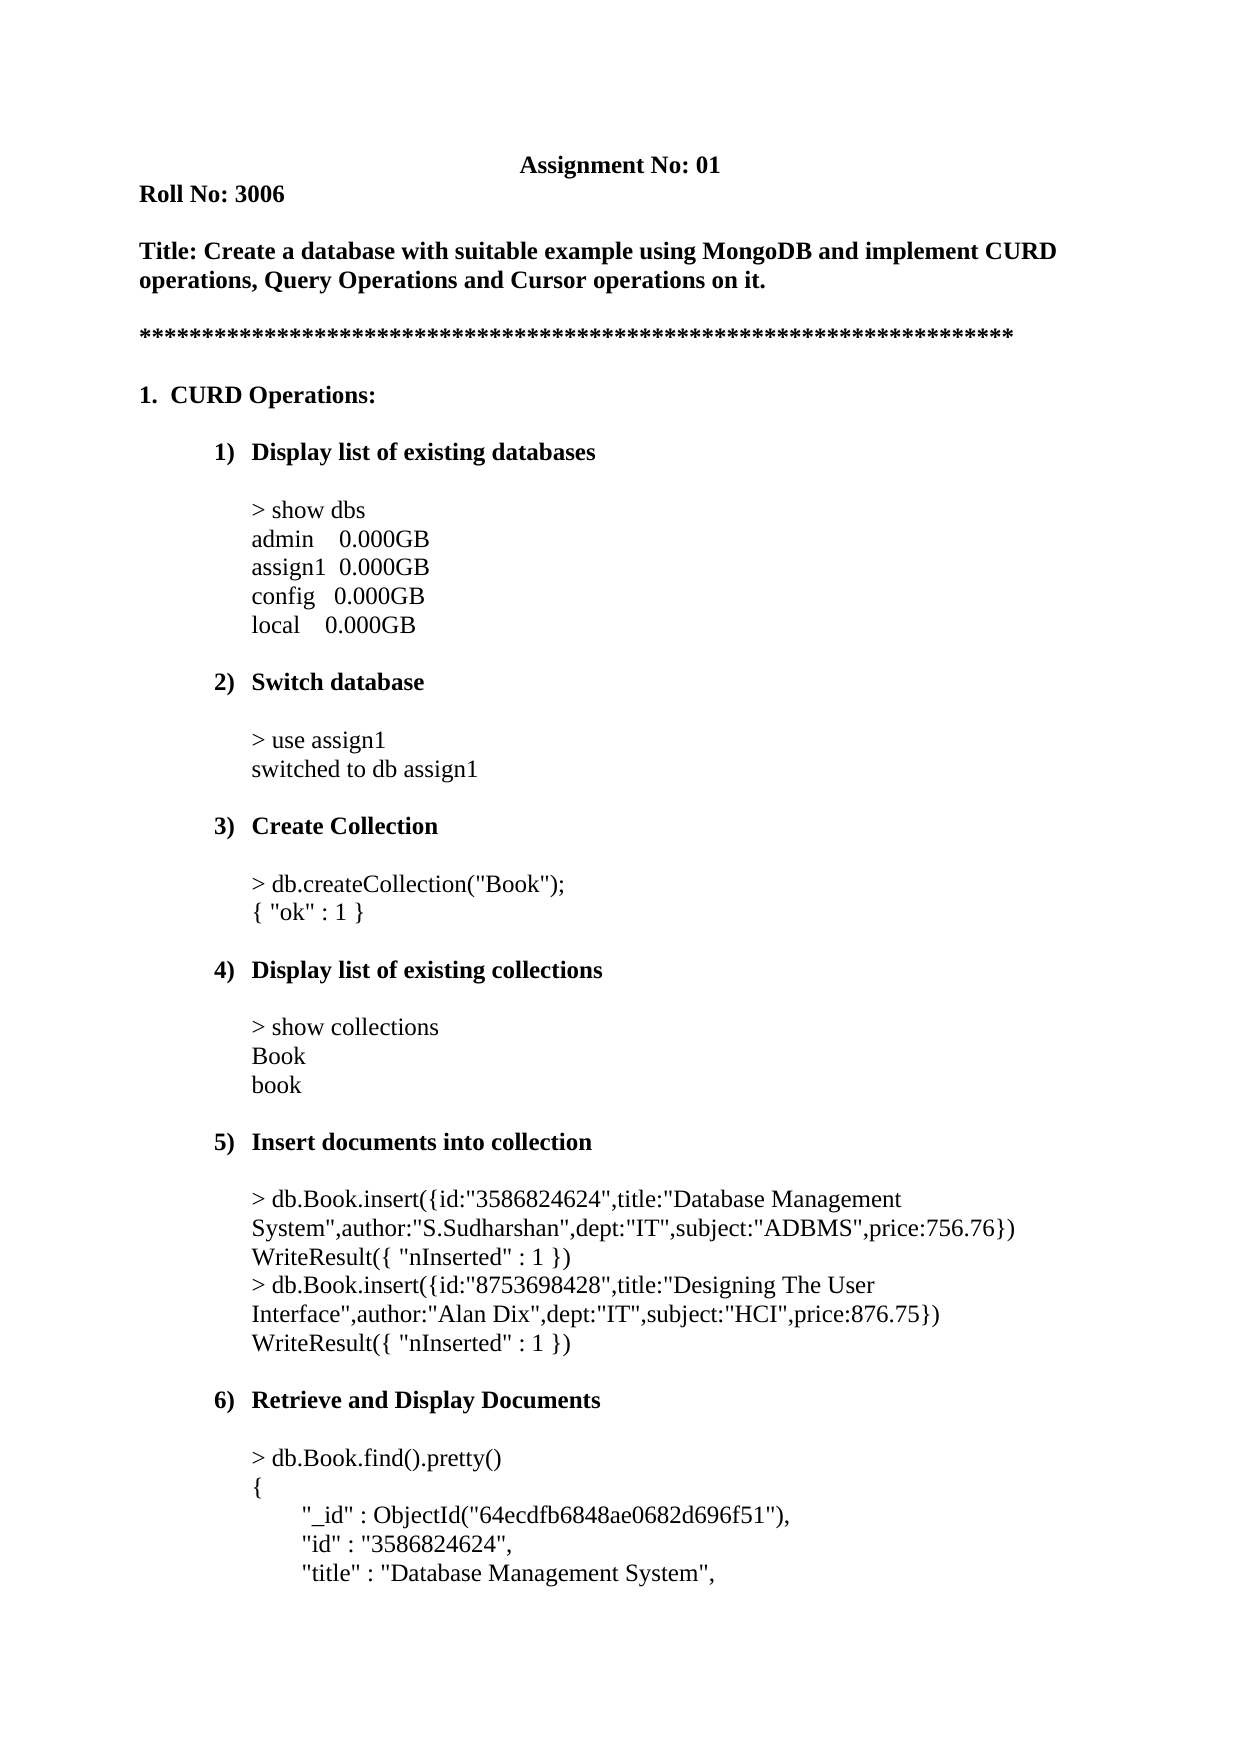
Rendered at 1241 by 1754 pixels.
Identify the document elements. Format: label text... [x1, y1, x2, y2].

list config 0.000GB [251, 581, 1101, 610]
list switched to db assign1 [251, 754, 1101, 782]
text 1. CURD Operations: [139, 380, 1101, 409]
text Title: Create a database with suitable example using MongoDB and implement CURD operations, Query Operations and Cursor operations on it. [139, 236, 1101, 294]
list Switch database [214, 667, 1101, 696]
list Insert documents into collection [214, 1127, 1101, 1156]
list WriteResult({ "nInserted" : 1 }) [251, 1328, 1101, 1357]
list > db.Book.insert({id:"8753698428",title:"Designing The User Interface",author:"Alan Dix",dept:"IT",subject:"HCI",price:876.75}) [251, 1271, 1101, 1328]
list > use assign1 [251, 725, 1101, 754]
list Retrieve and Display Documents [214, 1386, 1101, 1414]
list > show dbs [251, 495, 1101, 524]
list { "ok" : 1 } [251, 897, 1101, 926]
list > db.Book.insert({id:"3586824624",title:"Database Management System",author:"S.Sudharshan",dept:"IT",subject:"ADBMS",price:756.76}) [251, 1184, 1101, 1242]
text ********************************************************************** [139, 322, 1101, 351]
list > show collections [251, 1012, 1101, 1041]
text Assignment No: 01 [139, 150, 1101, 179]
list Book [251, 1041, 1101, 1070]
list "_id" : ObjectId("64ecdfb6848ae0682d696f51"), [251, 1501, 1101, 1529]
list assign1 0.000GB [251, 552, 1101, 581]
list > db.createCollection("Book"); [251, 869, 1101, 897]
list local 0.000GB [251, 610, 1101, 639]
list > db.Book.find().pretty() [251, 1443, 1101, 1472]
list "title" : "Database Management System", [251, 1558, 1101, 1587]
list Create Collection [214, 811, 1101, 840]
list WriteResult({ "nInserted" : 1 }) [251, 1242, 1101, 1271]
list "id" : "3586824624", [251, 1529, 1101, 1558]
list book [251, 1070, 1101, 1099]
list { [251, 1472, 1101, 1501]
list Display list of existing collections [214, 955, 1101, 984]
text Roll No: 3006 [139, 179, 1101, 207]
list Display list of existing databases [214, 437, 1101, 466]
list admin 0.000GB [251, 524, 1101, 552]
